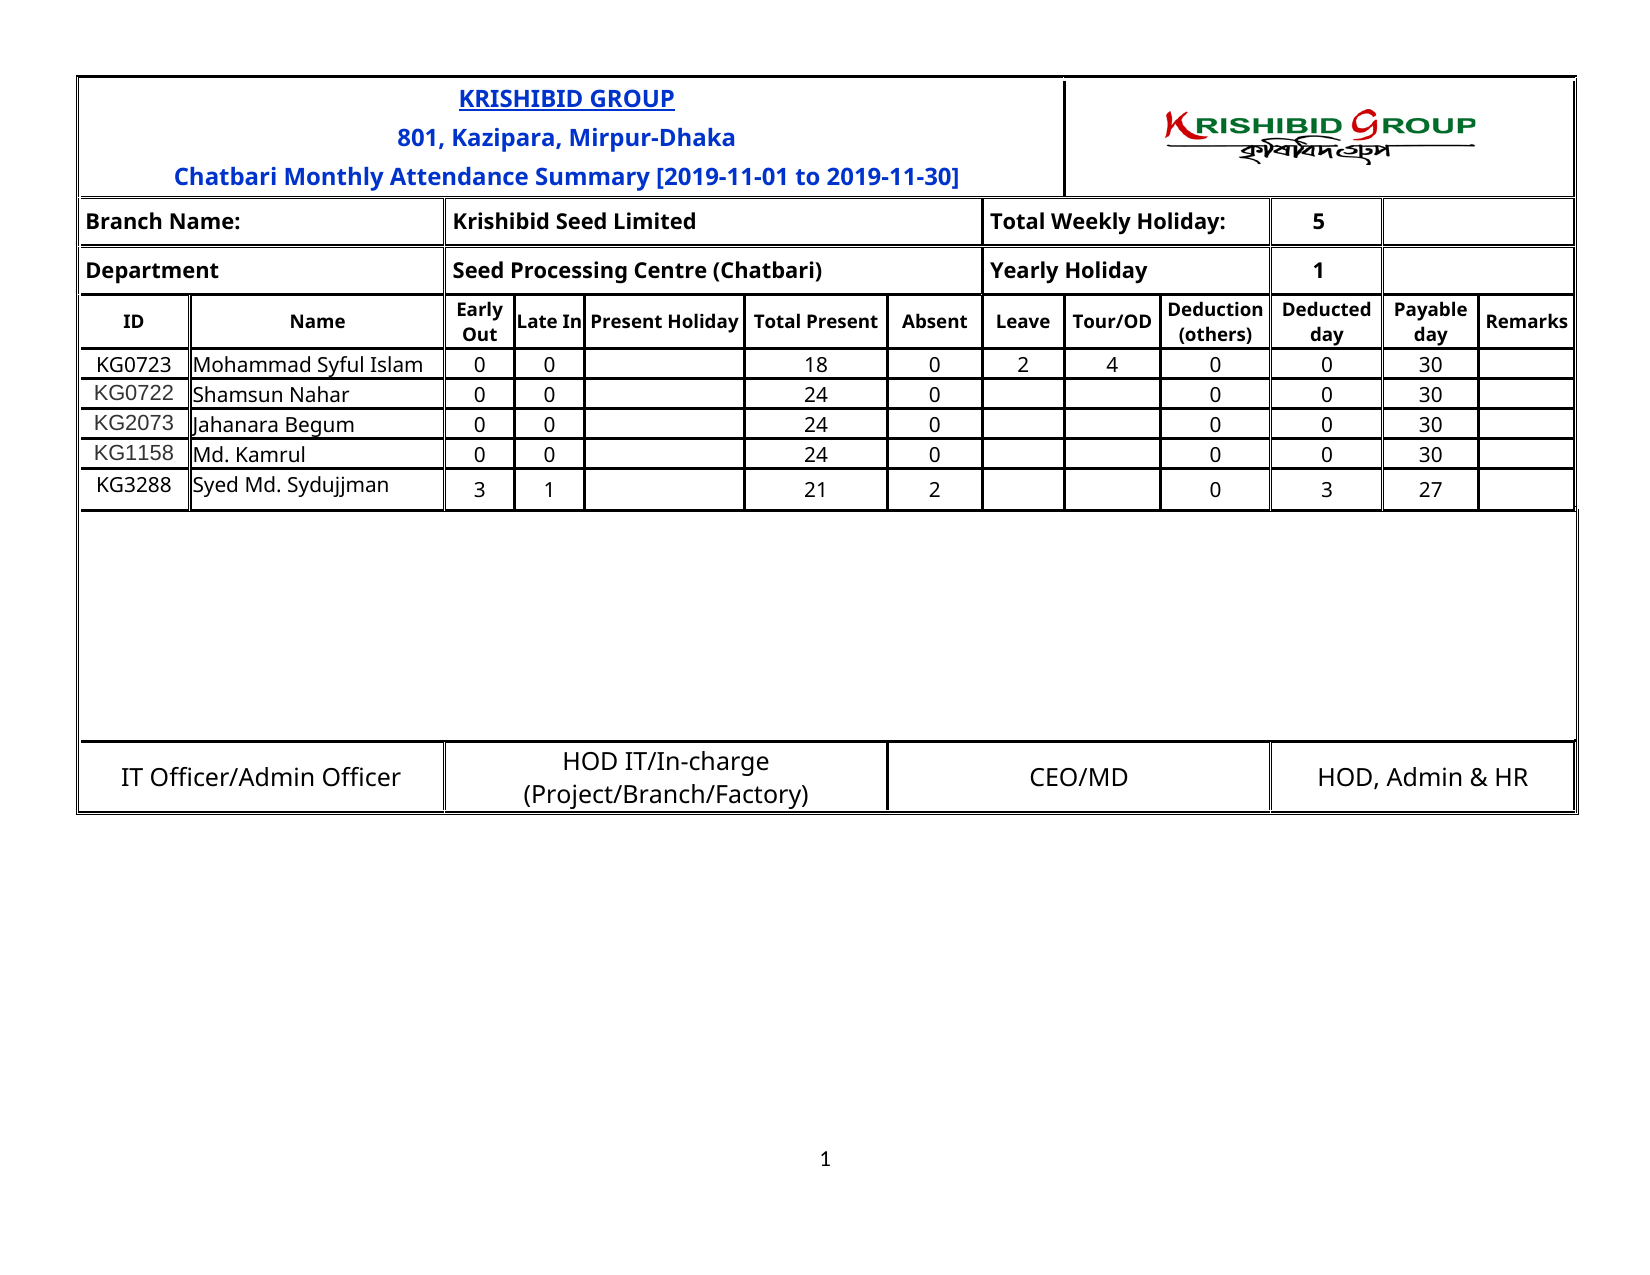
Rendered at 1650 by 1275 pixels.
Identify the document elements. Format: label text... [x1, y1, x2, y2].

table_cell [586, 470, 743, 509]
table_cell [1480, 410, 1573, 437]
table_cell [79, 509, 1576, 740]
table_header [1064, 78, 1575, 196]
table_cell Department [79, 244, 443, 293]
table_cell 3 [446, 470, 513, 509]
table_cell 21 [746, 470, 886, 509]
table_cell Seed Processing Centre (Chatbari) [446, 248, 981, 293]
table_cell [984, 410, 1063, 437]
table_cell IT Officer/Admin Officer [79, 740, 445, 811]
table_cell Total Present [746, 296, 886, 347]
table_cell [1480, 350, 1573, 377]
table_cell Leave [984, 296, 1063, 347]
table_cell Tour/OD [1066, 296, 1159, 347]
table_cell 1 [516, 470, 583, 509]
table_cell KG3288 [79, 467, 188, 509]
table_cell 0 [1272, 410, 1381, 437]
table_cell 0 [516, 380, 583, 407]
table_cell Name [192, 296, 443, 347]
table_cell HOD, Admin & HR [1271, 743, 1575, 811]
table_cell [586, 350, 743, 377]
table_cell Md. Kamrul [192, 440, 443, 467]
table_cell 1 [1272, 248, 1381, 293]
table_cell Syed Md. Sydujjman [192, 470, 443, 509]
table_cell 0 [1162, 380, 1269, 407]
table_cell 0 [446, 380, 513, 407]
table_cell 18 [746, 350, 886, 377]
table_cell Deducted day [1272, 296, 1381, 347]
table_header [79, 77, 1064, 196]
table_cell 30 [1384, 440, 1477, 467]
table_cell 0 [446, 440, 513, 467]
table_cell Yearly Holiday [984, 248, 1269, 293]
table_cell [1384, 199, 1573, 244]
table_cell [1066, 410, 1159, 437]
table_cell 2 [889, 470, 981, 509]
table_cell KG0723 [79, 347, 188, 377]
table_cell Early Out [446, 296, 513, 347]
table_cell 5 [1272, 199, 1381, 244]
table_cell 2 [984, 350, 1063, 377]
table_cell [984, 440, 1063, 467]
table_cell [1066, 440, 1159, 467]
table_cell HOD IT/In-charge (Project/Branch/Factory) [445, 743, 887, 811]
table_cell [586, 440, 743, 467]
table_cell CEO/MD [887, 743, 1271, 811]
table_cell [1384, 248, 1573, 293]
table_cell 0 [1272, 350, 1381, 377]
table_cell 24 [746, 440, 886, 467]
table_cell 0 [516, 440, 583, 467]
table_cell 3 [1272, 470, 1381, 509]
table_cell 27 [1384, 470, 1477, 509]
table_cell Mohammad Syful Islam [192, 350, 443, 377]
table_cell 0 [1272, 440, 1381, 467]
table_cell 30 [1384, 350, 1477, 377]
table_cell Payable day [1384, 296, 1477, 347]
table_cell 0 [889, 380, 981, 407]
table_cell Branch Name: [77, 196, 445, 244]
table_cell 24 [746, 380, 886, 407]
table_cell 0 [446, 410, 513, 437]
table_cell Deduction (others) [1162, 296, 1269, 347]
table_cell Absent [889, 296, 981, 347]
table_cell Remarks [1480, 296, 1573, 347]
table_cell Late In [516, 296, 583, 347]
table_cell [1066, 470, 1159, 509]
table_cell [1066, 380, 1159, 407]
table_cell [1480, 440, 1573, 467]
table_cell 0 [889, 350, 981, 377]
table_cell KG0722 [79, 377, 188, 407]
table_cell 0 [516, 410, 583, 437]
table_cell Jahanara Begum [192, 410, 443, 437]
table_cell 0 [889, 440, 981, 467]
table_cell 0 [1162, 350, 1269, 377]
table_cell 0 [1162, 440, 1269, 467]
table_cell Krishibid Seed Limited [446, 199, 981, 244]
table_cell [984, 380, 1063, 407]
table_cell [1480, 380, 1573, 407]
table_cell [586, 380, 743, 407]
table_cell KG2073 [79, 407, 188, 437]
table_cell 0 [1162, 410, 1269, 437]
table_cell Shamsun Nahar [192, 380, 443, 407]
table_cell KG1158 [79, 437, 188, 467]
table_cell 0 [889, 410, 981, 437]
picture [1163, 109, 1476, 165]
table_cell Total Weekly Holiday: [984, 199, 1269, 244]
table_cell 0 [516, 350, 583, 377]
table_cell 30 [1384, 380, 1477, 407]
table_cell ID [77, 293, 188, 347]
table_cell 0 [1272, 380, 1381, 407]
table_cell [984, 470, 1063, 509]
table_cell 24 [746, 410, 886, 437]
table_cell 4 [1066, 350, 1159, 377]
table_cell 0 [1162, 470, 1269, 509]
table_cell 0 [446, 350, 513, 377]
table_cell Present Holiday [586, 296, 743, 347]
table_cell 30 [1384, 410, 1477, 437]
table_cell [1480, 470, 1573, 509]
table_cell [586, 410, 743, 437]
